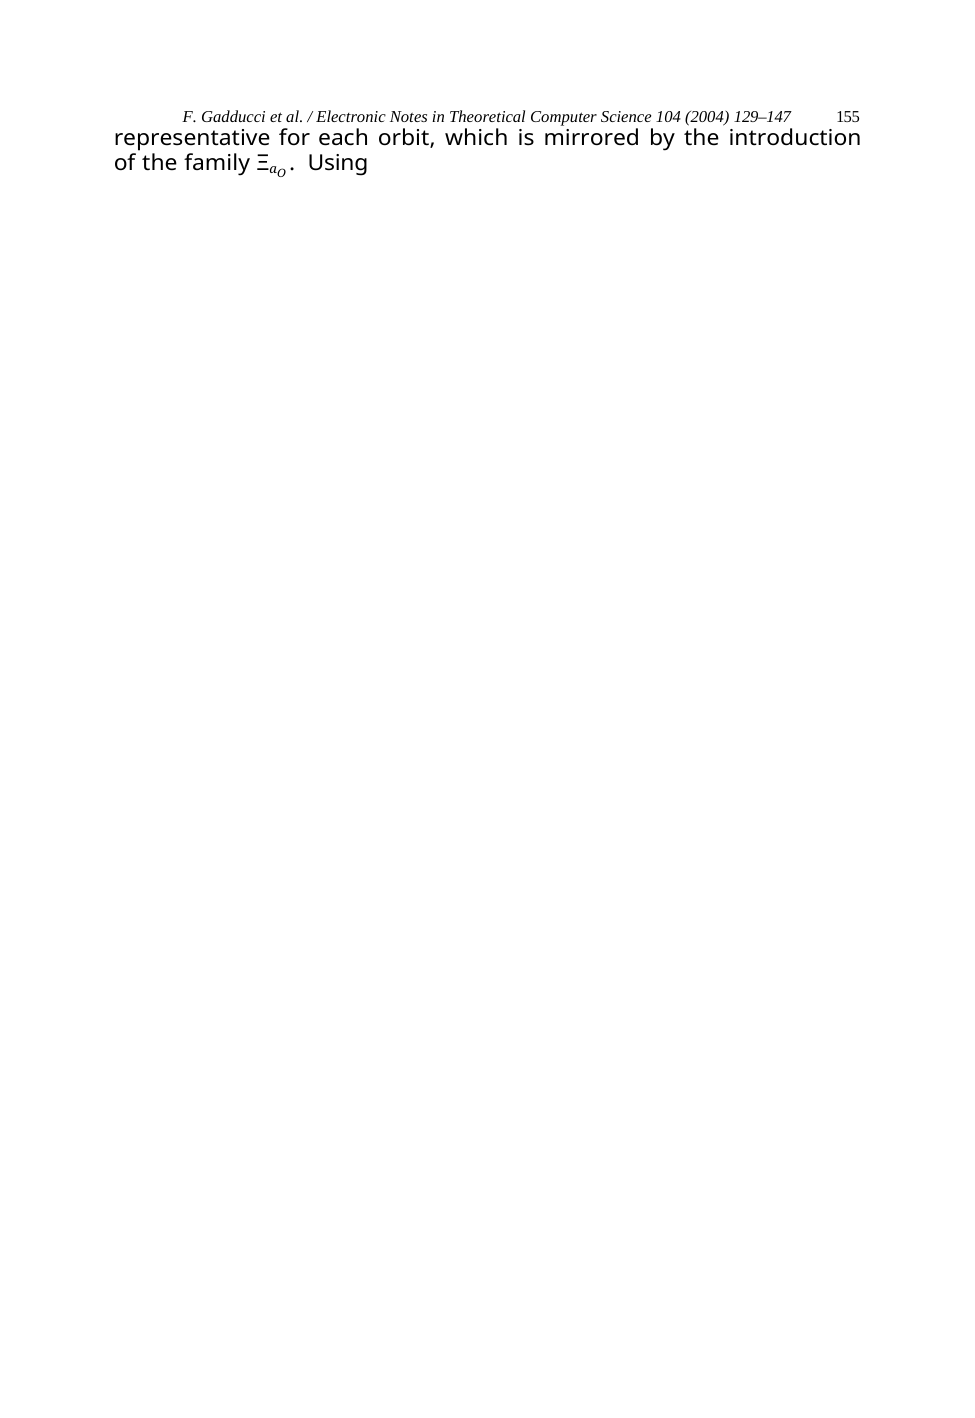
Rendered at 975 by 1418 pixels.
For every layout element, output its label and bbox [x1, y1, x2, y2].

text [113, 125, 862, 181]
